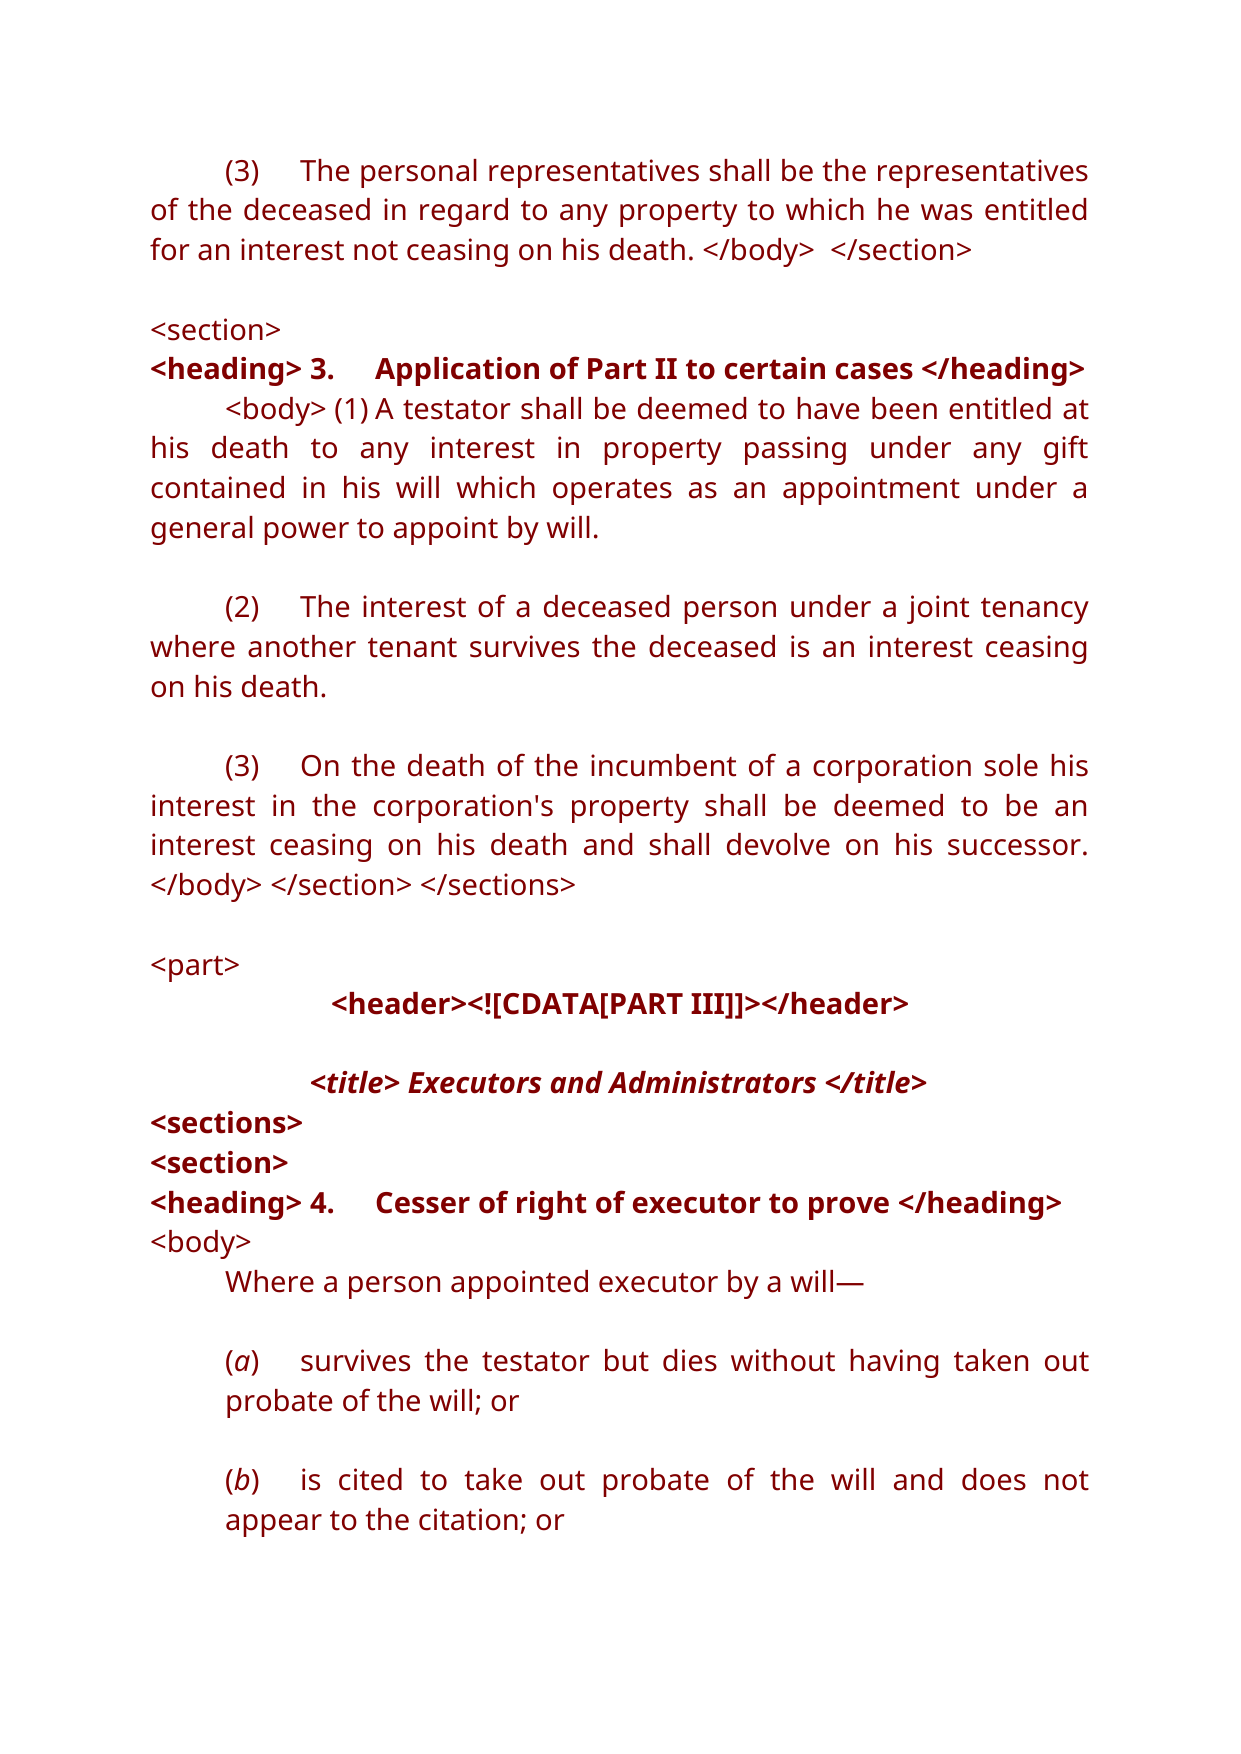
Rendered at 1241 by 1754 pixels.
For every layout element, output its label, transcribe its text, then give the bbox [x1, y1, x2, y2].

text (3) On the death of the incumbent of a corporation sole his interest in the corporation's property shall be deemed to be an interest ceasing on his death and shall devolve on his successor. </body> </section> </sections> [150, 745, 1090, 904]
text (a) survives the testator but dies without having taken out probate of the will; or [225, 1341, 1090, 1420]
text <section> [150, 309, 1090, 348]
text <body> [150, 1222, 1090, 1261]
text (b) is cited to take out probate of the will and does not appear to the citation; or [225, 1460, 1090, 1539]
text (3) The personal representatives shall be the representatives of the deceased in regard to any property to which he was entitled for an interest not ceasing on his death. </body> </section> [150, 150, 1090, 269]
text <sections> [150, 1102, 1090, 1142]
text <heading> 3. Application of Part II to certain cases </heading> [150, 348, 1090, 388]
text <header><![CDATA[PART III]]></header> [150, 983, 1090, 1023]
text (2) The interest of a deceased person under a joint tenancy where another tenant survives the deceased is an interest ceasing on his death. [150, 587, 1090, 706]
text <title> Executors and Administrators </title> [150, 1063, 1090, 1102]
text <part> [150, 944, 1090, 983]
text Where a person appointed executor by a will— [150, 1261, 1090, 1301]
text <heading> 4. Cesser of right of executor to prove </heading> [150, 1182, 1090, 1222]
text <section> [150, 1142, 1090, 1182]
text <body> (1) A testator shall be deemed to have been entitled at his death to any interest in property passing under any gift contained in his will which operates as an appointment under a general power to appoint by will. [150, 388, 1090, 547]
